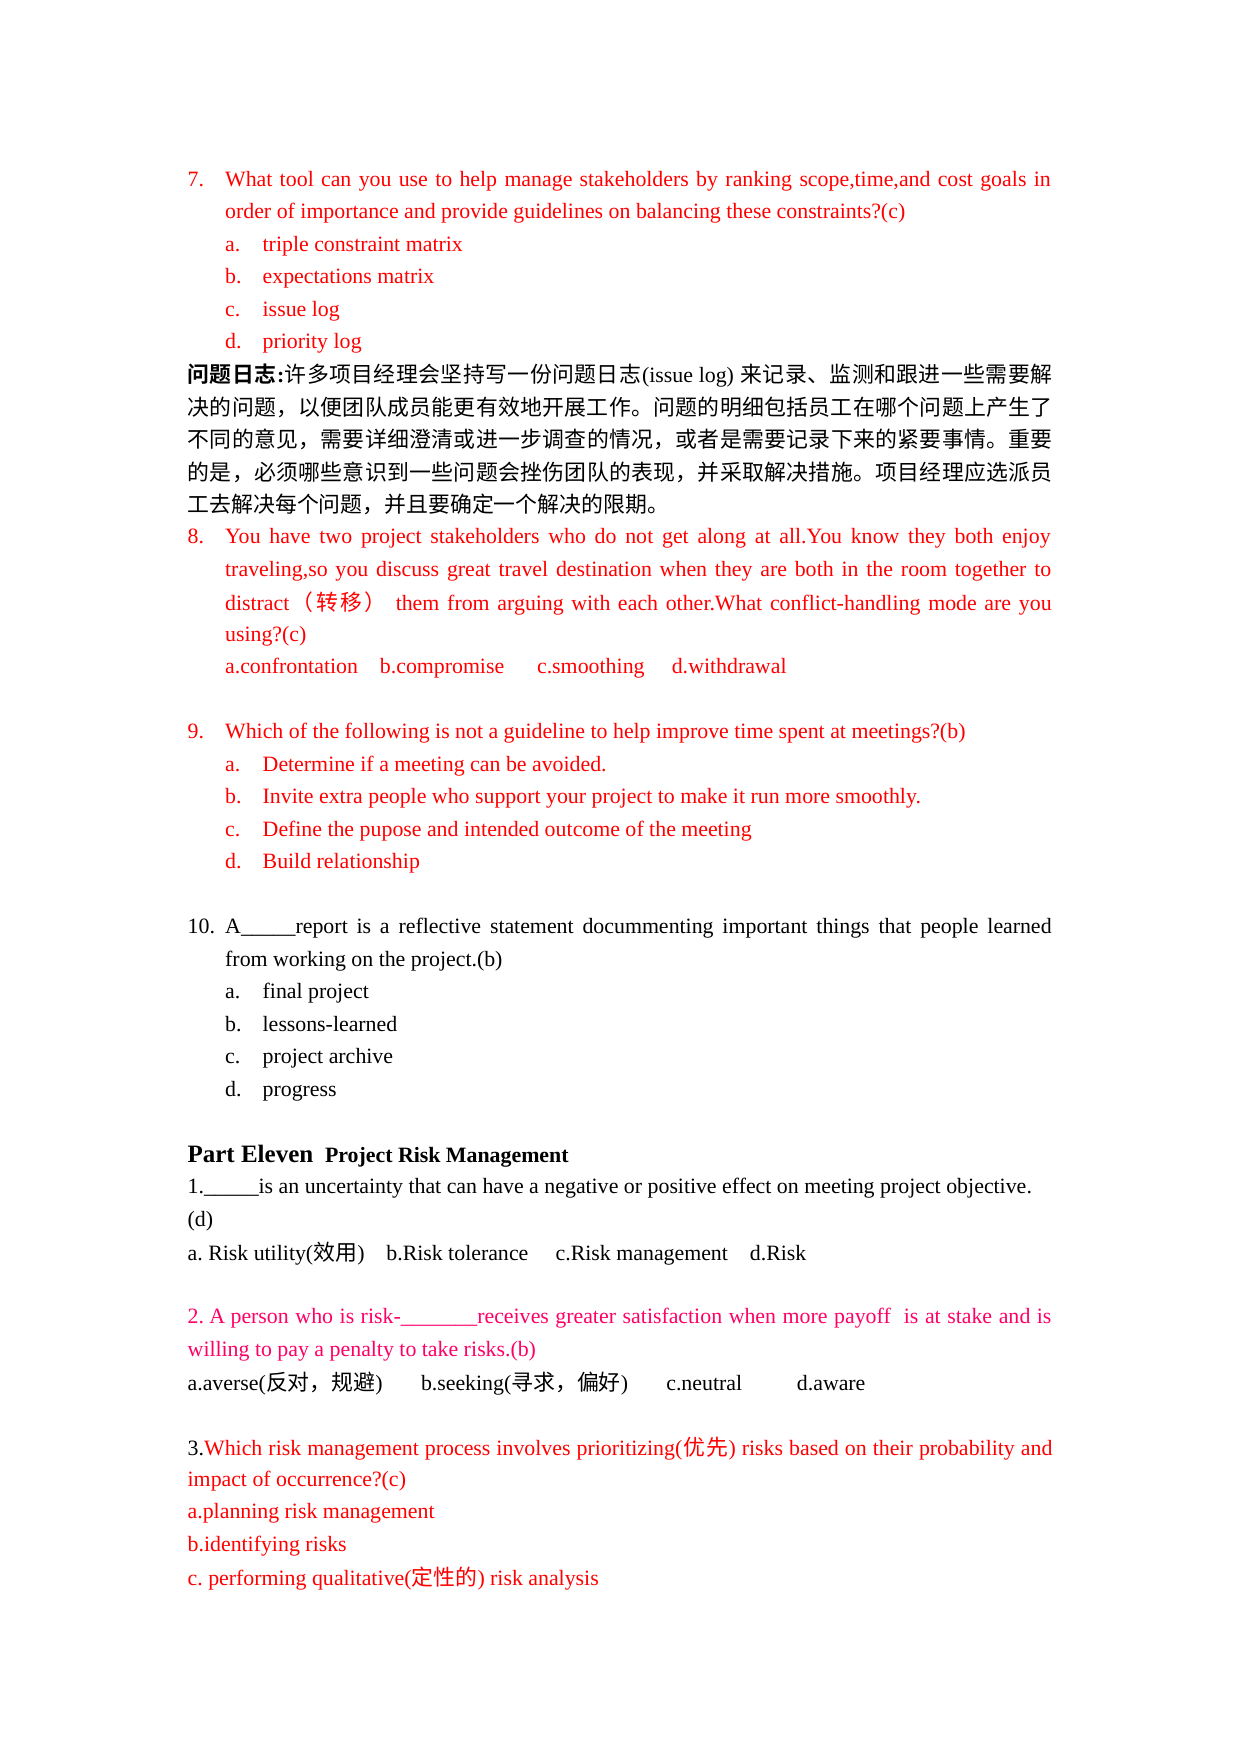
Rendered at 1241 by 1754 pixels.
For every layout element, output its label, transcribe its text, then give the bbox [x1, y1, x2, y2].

list priority log [225, 324, 1053, 357]
list Define the pupose and intended outcome of the meeting [225, 812, 1053, 844]
list progress [225, 1072, 1053, 1104]
list You have two project stakeholders who do not get along at all.You know they both enjoy traveling,so you discuss great travel destination when they are both in the room together to distract（转移） them from arguing with each other.What conflict-handling mode are you using?(c) [187, 519, 1053, 649]
list A_____report is a reflective statement docummenting important things that people learned from working on the project.(b) [187, 909, 1053, 974]
list expectations matrix [225, 259, 1053, 292]
text a.averse(反对，规避) b.seeking(寻求，偏好) c.neutral d.aware [187, 1364, 1053, 1397]
text a.confrontation b.compromise c.smoothing d.withdrawal [225, 649, 1053, 682]
list project archive [225, 1039, 1053, 1072]
list lessons-learned [225, 1007, 1053, 1039]
text 2. A person who is risk-_______receives greater satisfaction when more payoff is at stake and is willing to pay a penalty to take risks.(b) [187, 1299, 1053, 1364]
list Invite extra people who support your project to make it run more smoothly. [225, 779, 1053, 812]
list What tool can you use to help manage stakeholders by ranking scope,time,and cost goals in order of importance and provide guidelines on balancing these constraints?(c) [187, 162, 1053, 227]
text 问题日志:许多项目经理会坚持写一份问题日志(issue log) 来记录、监测和跟进一些需要解决的问题，以便团队成员能更有效地开展工作。问题的明细包括员工在哪个问题上产生了不同的意见，需要详细澄清或进一步调查的情况，或者是需要记录下来的紧要事情。重要的是，必须哪些意识到一些问题会挫伤团队的表现，并采取解决措施。项目经理应选派员工去解决每个问题，并且要确定一个解决的限期。 [187, 357, 1053, 519]
list triple constraint matrix [225, 227, 1053, 259]
list Which of the following is not a guideline to help improve time spent at meetings?(b) [187, 714, 1053, 747]
list final project [225, 974, 1053, 1007]
text c. performing qualitative(定性的) risk analysis [187, 1559, 1053, 1592]
list issue log [225, 292, 1053, 324]
list Determine if a meeting can be avoided. [225, 747, 1053, 779]
text 3.Which risk management process involves prioritizing(优先) risks based on their probability and impact of occurrence?(c) [187, 1429, 1053, 1494]
text 1._____is an uncertainty that can have a negative or positive effect on meeting project objective.(d) [187, 1169, 1053, 1234]
list Build relationship [225, 844, 1053, 877]
text b.identifying risks [187, 1527, 1053, 1559]
text a.planning risk management [187, 1494, 1053, 1527]
text Part Eleven Project Risk Management [187, 1137, 1053, 1169]
text a. Risk utility(效用) b.Risk tolerance c.Risk management d.Risk [187, 1234, 1053, 1267]
